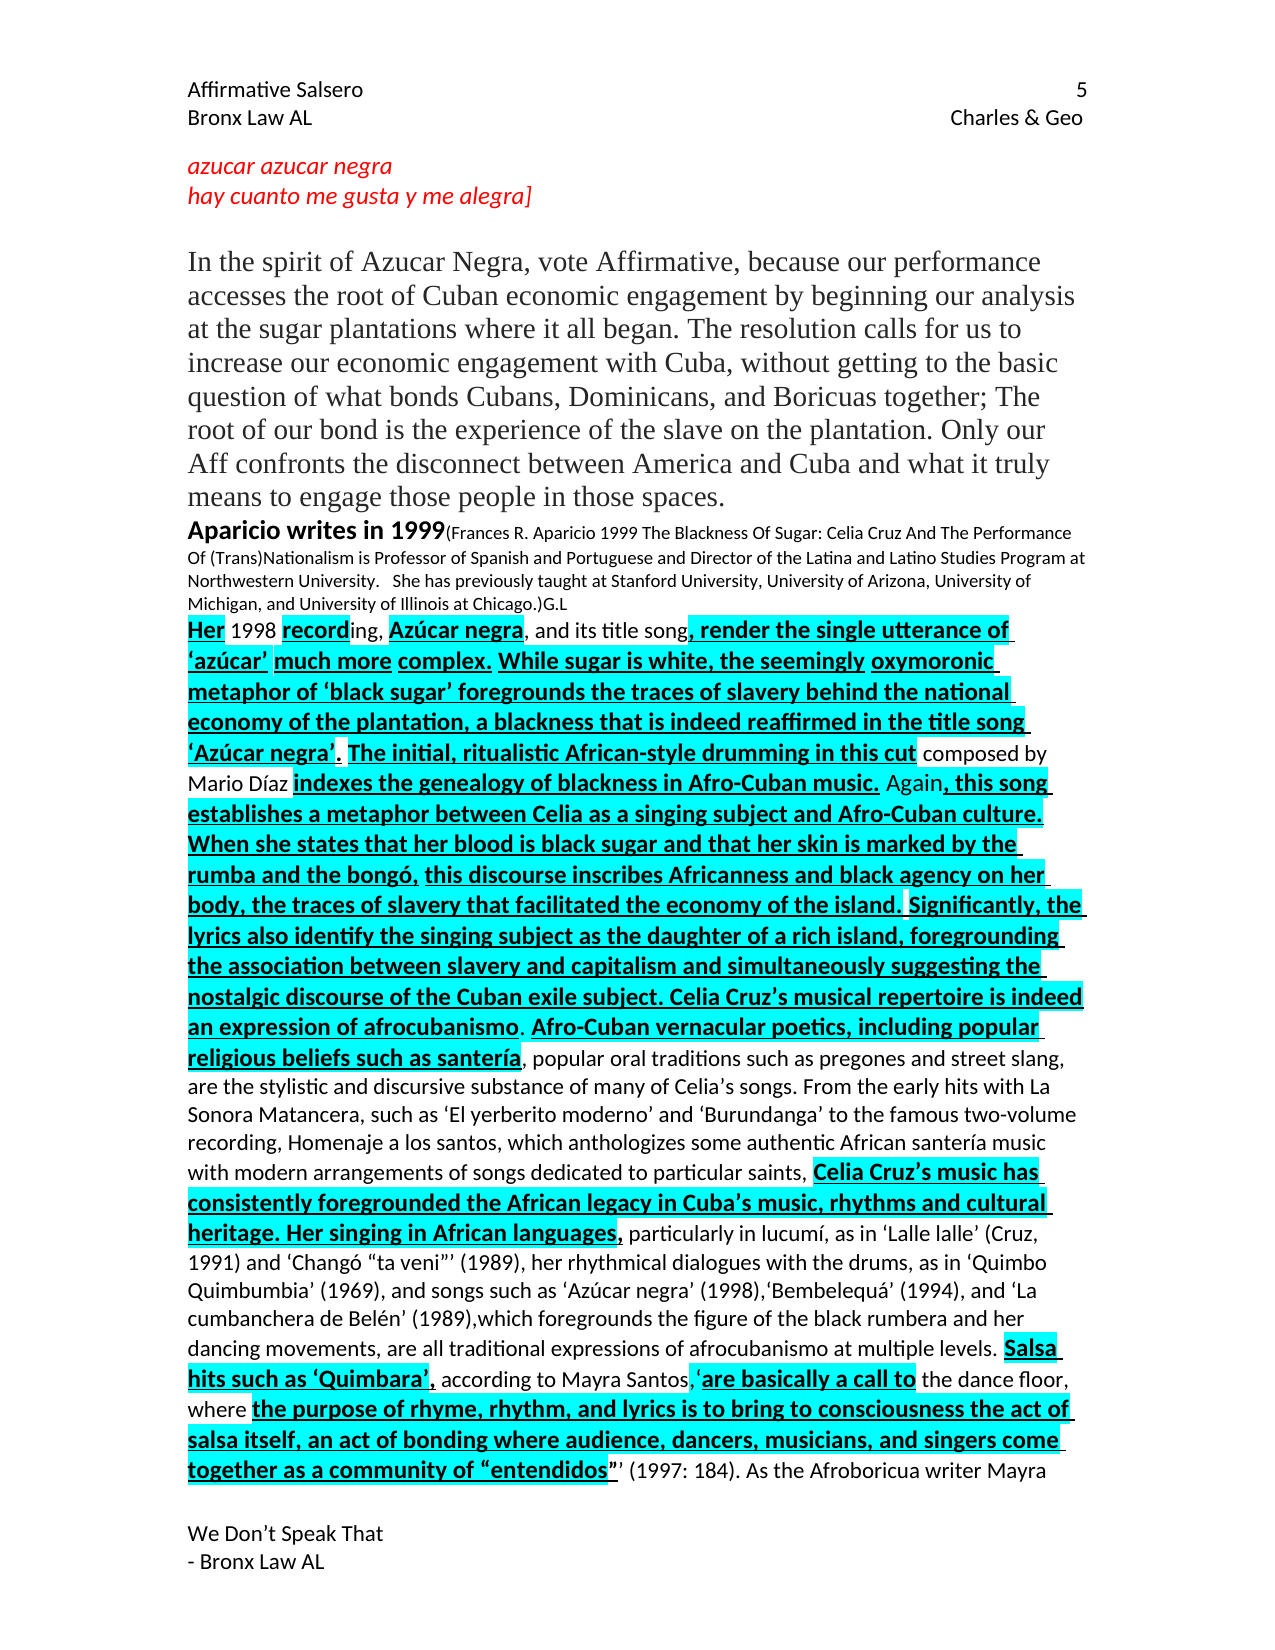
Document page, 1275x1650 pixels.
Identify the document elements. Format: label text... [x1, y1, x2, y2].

text In the spirit of Azucar Negra, vote Affirmative, because our performance accesses the root of Cuban economic engagement by beginning our analysis at the sugar plantations where it all began. The resolution calls for us to increase our economic engagement with Cuba, without getting to the basic question of what bonds Cubans, Dominicans, and Boricuas together; The root of our bond is the experience of the slave on the plantation. Only our Aff confronts the disconnect between America and Cuba and what it truly means to engage those people in those spaces. [187, 244, 1087, 513]
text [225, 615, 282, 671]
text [187, 917, 1087, 1485]
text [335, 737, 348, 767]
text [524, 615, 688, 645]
text Aparicio writes in 1999(Frances R. Aparicio 1999 The Blackness Of Sugar: Celia Cruz And The Performance Of (Trans)Nationalism is Professor of Spanish and Portuguese and Director of the Latina and Latino Studies Program at Northwestern University. She has previously taught at Stanford University, University of Arizona, University of Michigan, and University of Illinois at Chicago.)G.L [187, 513, 1087, 615]
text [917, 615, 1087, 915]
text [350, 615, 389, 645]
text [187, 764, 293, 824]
